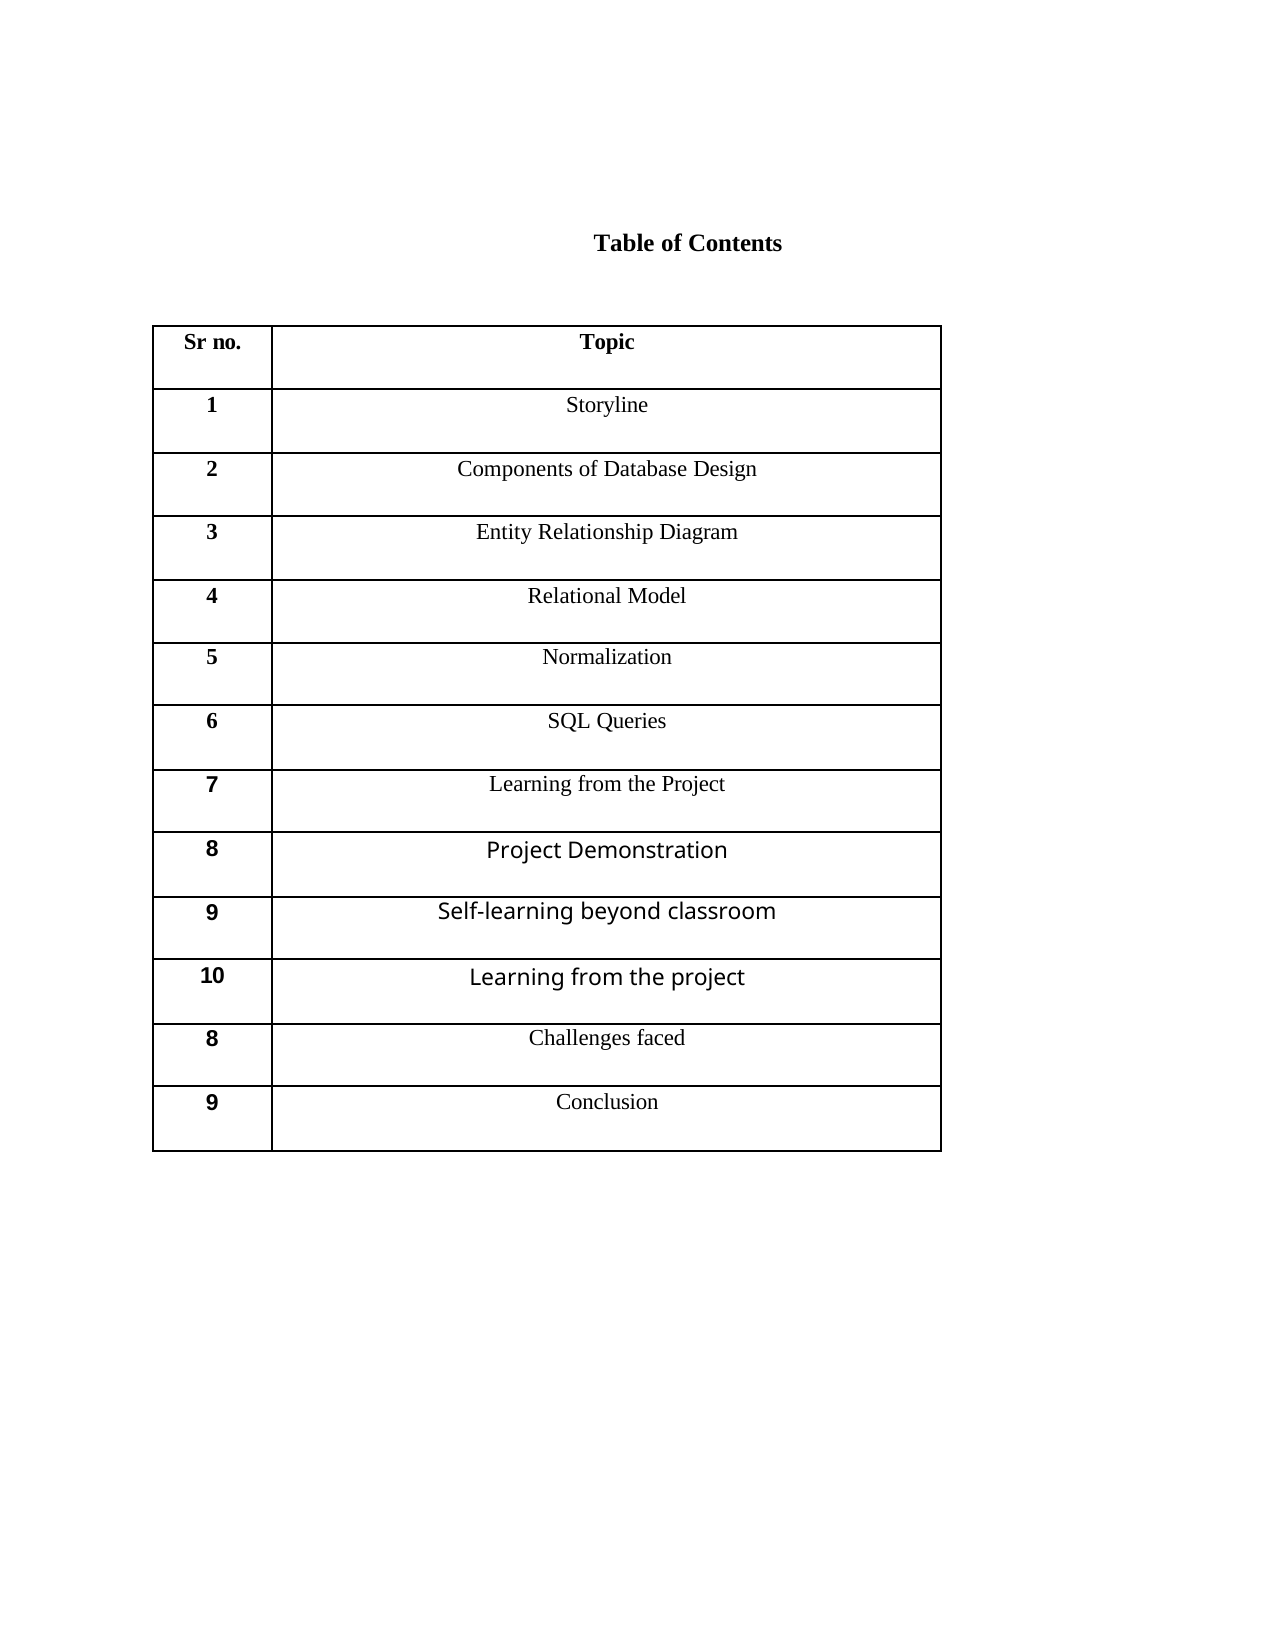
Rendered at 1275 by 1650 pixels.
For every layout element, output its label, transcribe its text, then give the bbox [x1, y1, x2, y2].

table_cell Conclusion [273, 1087, 940, 1150]
table_cell Components of Database Design [273, 454, 940, 515]
table_cell 7 [154, 771, 271, 831]
table_cell Entity Relationship Diagram [273, 517, 940, 579]
table_cell Challenges faced [273, 1025, 940, 1085]
table_header Sr no. [154, 327, 271, 388]
table_cell Self-learning beyond classroom [273, 898, 940, 958]
table_cell Learning from the project [273, 960, 940, 1023]
table_cell 8 [154, 1025, 271, 1085]
table_cell Normalization [273, 644, 940, 704]
subtitle Table of Contents [216, 228, 1159, 257]
table_cell 9 [154, 1087, 271, 1150]
table_cell 9 [154, 898, 271, 958]
table_cell 10 [154, 960, 271, 1023]
table_cell 6 [154, 706, 271, 769]
table_cell 3 [154, 517, 271, 579]
table_header Topic [273, 327, 940, 388]
table_cell Relational Model [273, 581, 940, 642]
table_cell Learning from the Project [273, 771, 940, 831]
table_cell Project Demonstration [273, 833, 940, 896]
table_cell Storyline [273, 390, 940, 452]
table_cell 4 [154, 581, 271, 642]
table_cell 2 [154, 454, 271, 515]
table_cell SQL Queries [273, 706, 940, 769]
table_cell 1 [154, 390, 271, 452]
table_cell 5 [154, 644, 271, 704]
table_cell 8 [154, 833, 271, 896]
